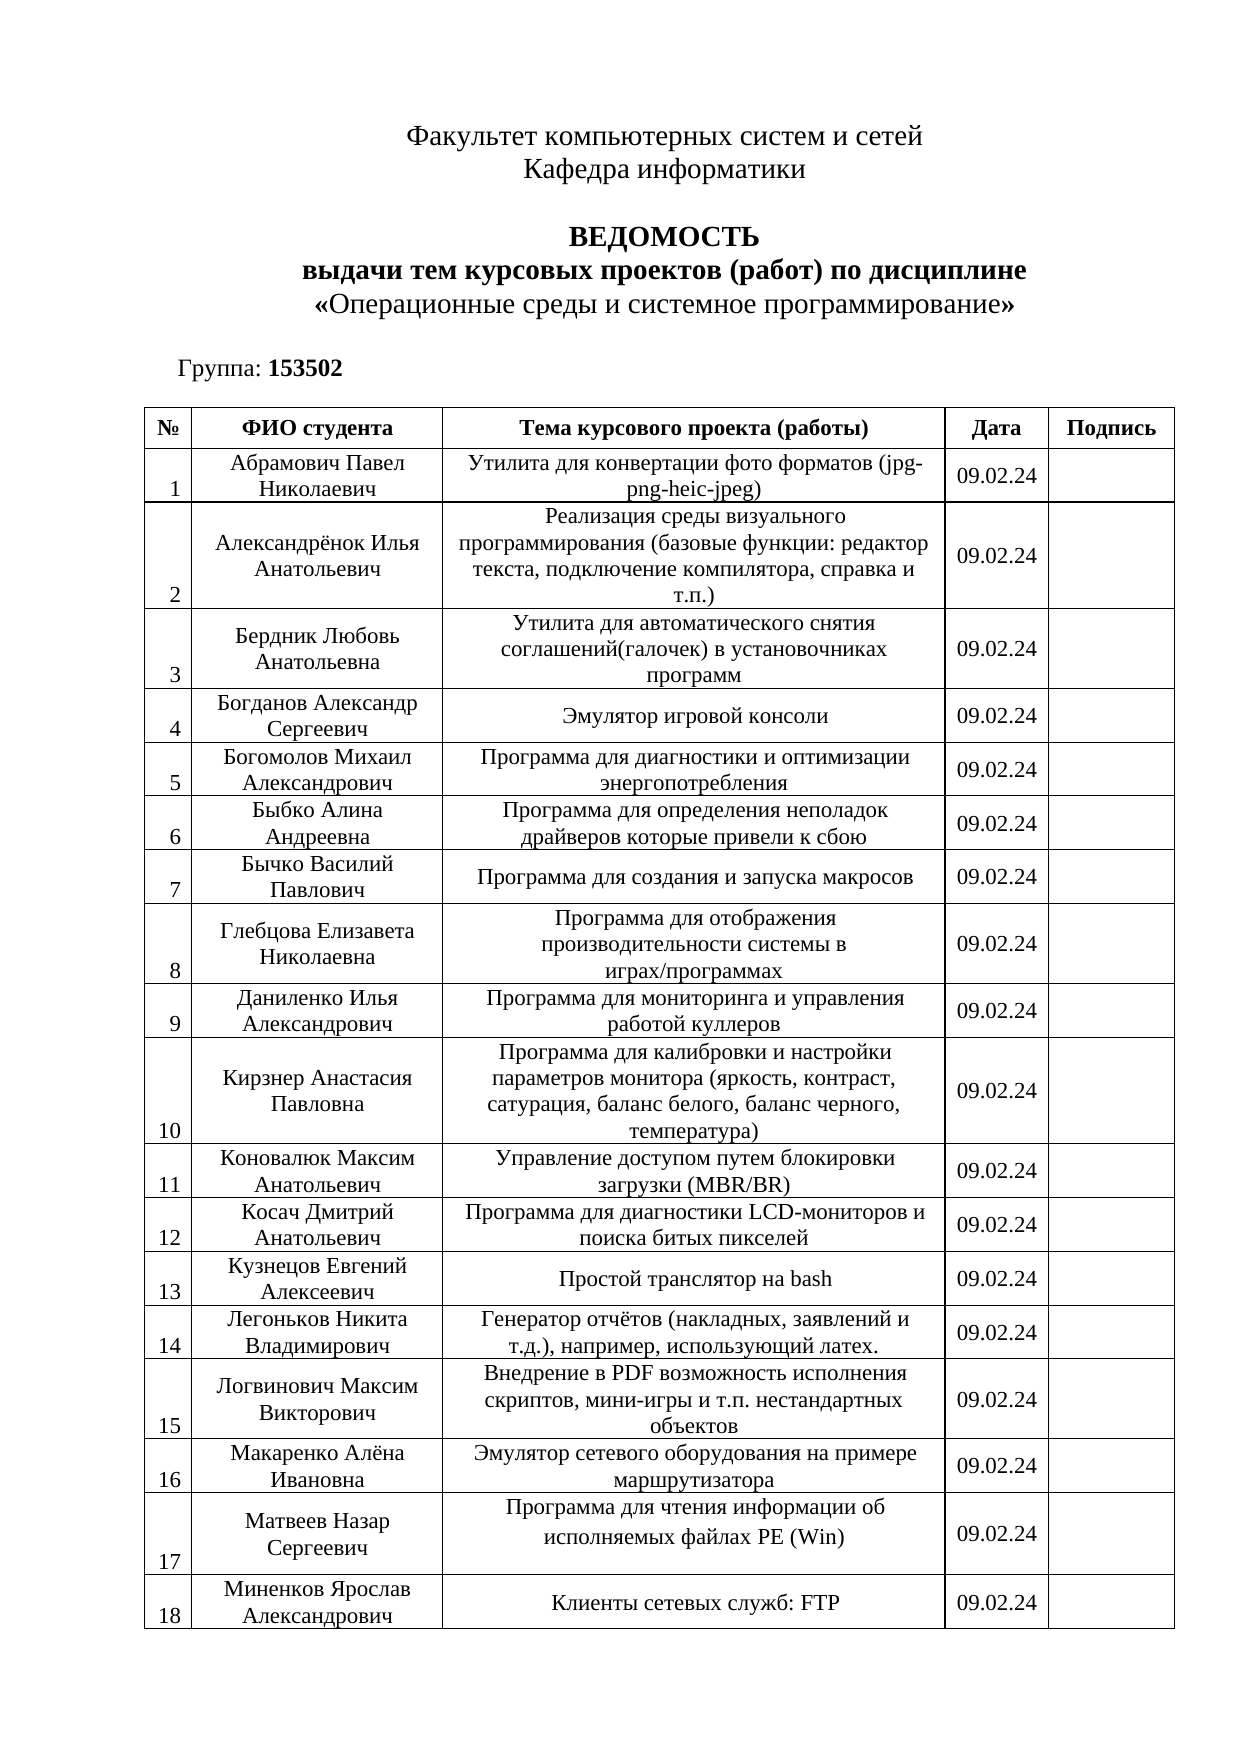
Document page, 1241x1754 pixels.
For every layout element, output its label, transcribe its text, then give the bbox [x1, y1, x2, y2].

table_cell [1049, 609, 1174, 688]
text Кафедра информатики [177, 152, 1152, 185]
table_cell [1049, 1493, 1174, 1574]
table_cell [1049, 743, 1174, 795]
table_cell 8 [145, 904, 191, 983]
text Факультет компьютерных систем и сетей [177, 118, 1152, 152]
table_cell Внедрение в PDF возможность исполнения скриптов, мини-игры и т.п. нестандартных объектов [443, 1359, 944, 1438]
table_cell Программа для создания и запуска макросов [443, 850, 944, 903]
table_cell 09.02.24 [946, 1144, 1048, 1197]
table_cell Легоньков Никита Владимирович [192, 1306, 442, 1358]
table_cell 14 [145, 1306, 191, 1358]
table_cell Косач Дмитрий Анатольевич [192, 1198, 442, 1251]
table_cell 18 [145, 1575, 191, 1628]
table_cell 9 [145, 984, 191, 1037]
table_cell Александрёнок Илья Анатольевич [192, 503, 442, 608]
table_header № [145, 408, 191, 448]
table_cell 09.02.24 [946, 1038, 1048, 1143]
table_cell Макаренко Алёна Ивановна [192, 1439, 442, 1492]
table_cell 13 [145, 1252, 191, 1304]
table_cell 09.02.24 [946, 1493, 1048, 1574]
table_cell [1049, 449, 1174, 501]
table_cell Бердник Любовь Анатольевна [192, 609, 442, 688]
text выдачи тем курсовых проектов (работ) по дисциплине [177, 252, 1152, 286]
table_cell 6 [145, 796, 191, 849]
table_cell [1049, 1144, 1174, 1197]
table_cell Программа для определения неполадок драйверов которые привели к сбою [443, 796, 944, 849]
table_cell 09.02.24 [946, 796, 1048, 849]
table_cell [1049, 1439, 1174, 1492]
table_cell 09.02.24 [946, 1575, 1048, 1628]
table_cell 09.02.24 [946, 984, 1048, 1037]
table_cell [1049, 1252, 1174, 1304]
table_cell [1049, 1198, 1174, 1251]
table_cell [1049, 796, 1174, 849]
table_cell Миненков Ярослав Александрович [192, 1575, 442, 1628]
table_cell Реализация среды визуального программирования (базовые функции: редактор текста, подключение компилятора, справка и т.п.) [443, 503, 944, 608]
table_cell Утилита для автоматического снятия соглашений(галочек) в установочниках программ [443, 609, 944, 688]
table_cell Программа для диагностики и оптимизации энергопотребления [443, 743, 944, 795]
table_cell Кирзнер Анастасия Павловна [192, 1038, 442, 1143]
table_cell Клиенты сетевых служб: FTP [443, 1575, 944, 1628]
table_cell 09.02.24 [946, 503, 1048, 608]
table_cell Простой транслятор на bash [443, 1252, 944, 1304]
table_cell Логвинович Максим Викторович [192, 1359, 442, 1438]
table_cell 12 [145, 1198, 191, 1251]
table_cell 11 [145, 1144, 191, 1197]
table_cell Программа для мониторинга и управления работой куллеров [443, 984, 944, 1037]
table_cell 09.02.24 [946, 743, 1048, 795]
table_cell 10 [145, 1038, 191, 1143]
table_cell Богданов Александр Сергеевич [192, 689, 442, 742]
table_header ФИО студента [192, 408, 442, 448]
table_cell 09.02.24 [946, 850, 1048, 903]
table_cell [1049, 1575, 1174, 1628]
table_cell Программа для отображения производительности системы в играх/программах [443, 904, 944, 983]
text ВЕДОМОСТЬ [177, 219, 1152, 252]
table_cell 2 [145, 503, 191, 608]
table_cell [1049, 689, 1174, 742]
table_cell Коновалюк Максим Анатольевич [192, 1144, 442, 1197]
table_header Тема курсового проекта (работы) [443, 408, 944, 448]
table_cell Эмулятор игровой консоли [443, 689, 944, 742]
table_cell 17 [145, 1493, 191, 1574]
table_cell 16 [145, 1439, 191, 1492]
table_cell [1049, 850, 1174, 903]
table_cell 15 [145, 1359, 191, 1438]
table_cell 3 [145, 609, 191, 688]
table_cell Программа для калибровки и настройки параметров монитора (яркость, контраст, сатурация, баланс белого, баланс черного, температура) [443, 1038, 944, 1143]
table_cell Бычко Василий Павлович [192, 850, 442, 903]
table_cell 09.02.24 [946, 689, 1048, 742]
table_cell Глебцова Елизавета Николаевна [192, 904, 442, 983]
table_cell [1049, 984, 1174, 1037]
table_cell [1049, 1306, 1174, 1358]
table_cell 09.02.24 [946, 609, 1048, 688]
table_cell [1049, 1359, 1174, 1438]
table_cell Быбко Алина Андреевна [192, 796, 442, 849]
table_cell Программа для диагностики LCD-мониторов и поиска битых пикселей [443, 1198, 944, 1251]
table_cell 09.02.24 [946, 1198, 1048, 1251]
table_cell Эмулятор сетевого оборудования на примере маршрутизатора [443, 1439, 944, 1492]
table_cell Матвеев Назар Сергеевич [192, 1493, 442, 1574]
table_cell 7 [145, 850, 191, 903]
table_cell 09.02.24 [946, 1359, 1048, 1438]
table_cell 09.02.24 [946, 1439, 1048, 1492]
table_cell Программа для чтения информации об исполняемых файлах PE (Win) [443, 1493, 944, 1574]
table_cell Управление доступом путем блокировки загрузки (MBR/BR) [443, 1144, 944, 1197]
table_header Дата [946, 408, 1048, 448]
table_cell 09.02.24 [946, 1252, 1048, 1304]
table_cell [1049, 503, 1174, 608]
table_cell [1049, 1038, 1174, 1143]
table_cell 09.02.24 [946, 449, 1048, 501]
table_cell 5 [145, 743, 191, 795]
table_cell 1 [145, 449, 191, 501]
table_cell Утилита для конвертации фото форматов (jpg-png-heic-jpeg) [443, 449, 944, 501]
table_cell Даниленко Илья Александрович [192, 984, 442, 1037]
table_cell Абрамович Павел Николаевич [192, 449, 442, 501]
table_header Подпись [1049, 408, 1174, 448]
table_cell 09.02.24 [946, 904, 1048, 983]
table_cell Богомолов Михаил Александрович [192, 743, 442, 795]
text Группа: 153502 [177, 353, 1152, 382]
table_cell 09.02.24 [946, 1306, 1048, 1358]
text «Операционные среды и cистемное программирование» [177, 286, 1152, 319]
table_cell 4 [145, 689, 191, 742]
table_cell Генератор отчётов (накладных, заявлений и т.д.), например, использующий латех. [443, 1306, 944, 1358]
table_cell [1049, 904, 1174, 983]
table_cell Кузнецов Евгений Алексеевич [192, 1252, 442, 1304]
